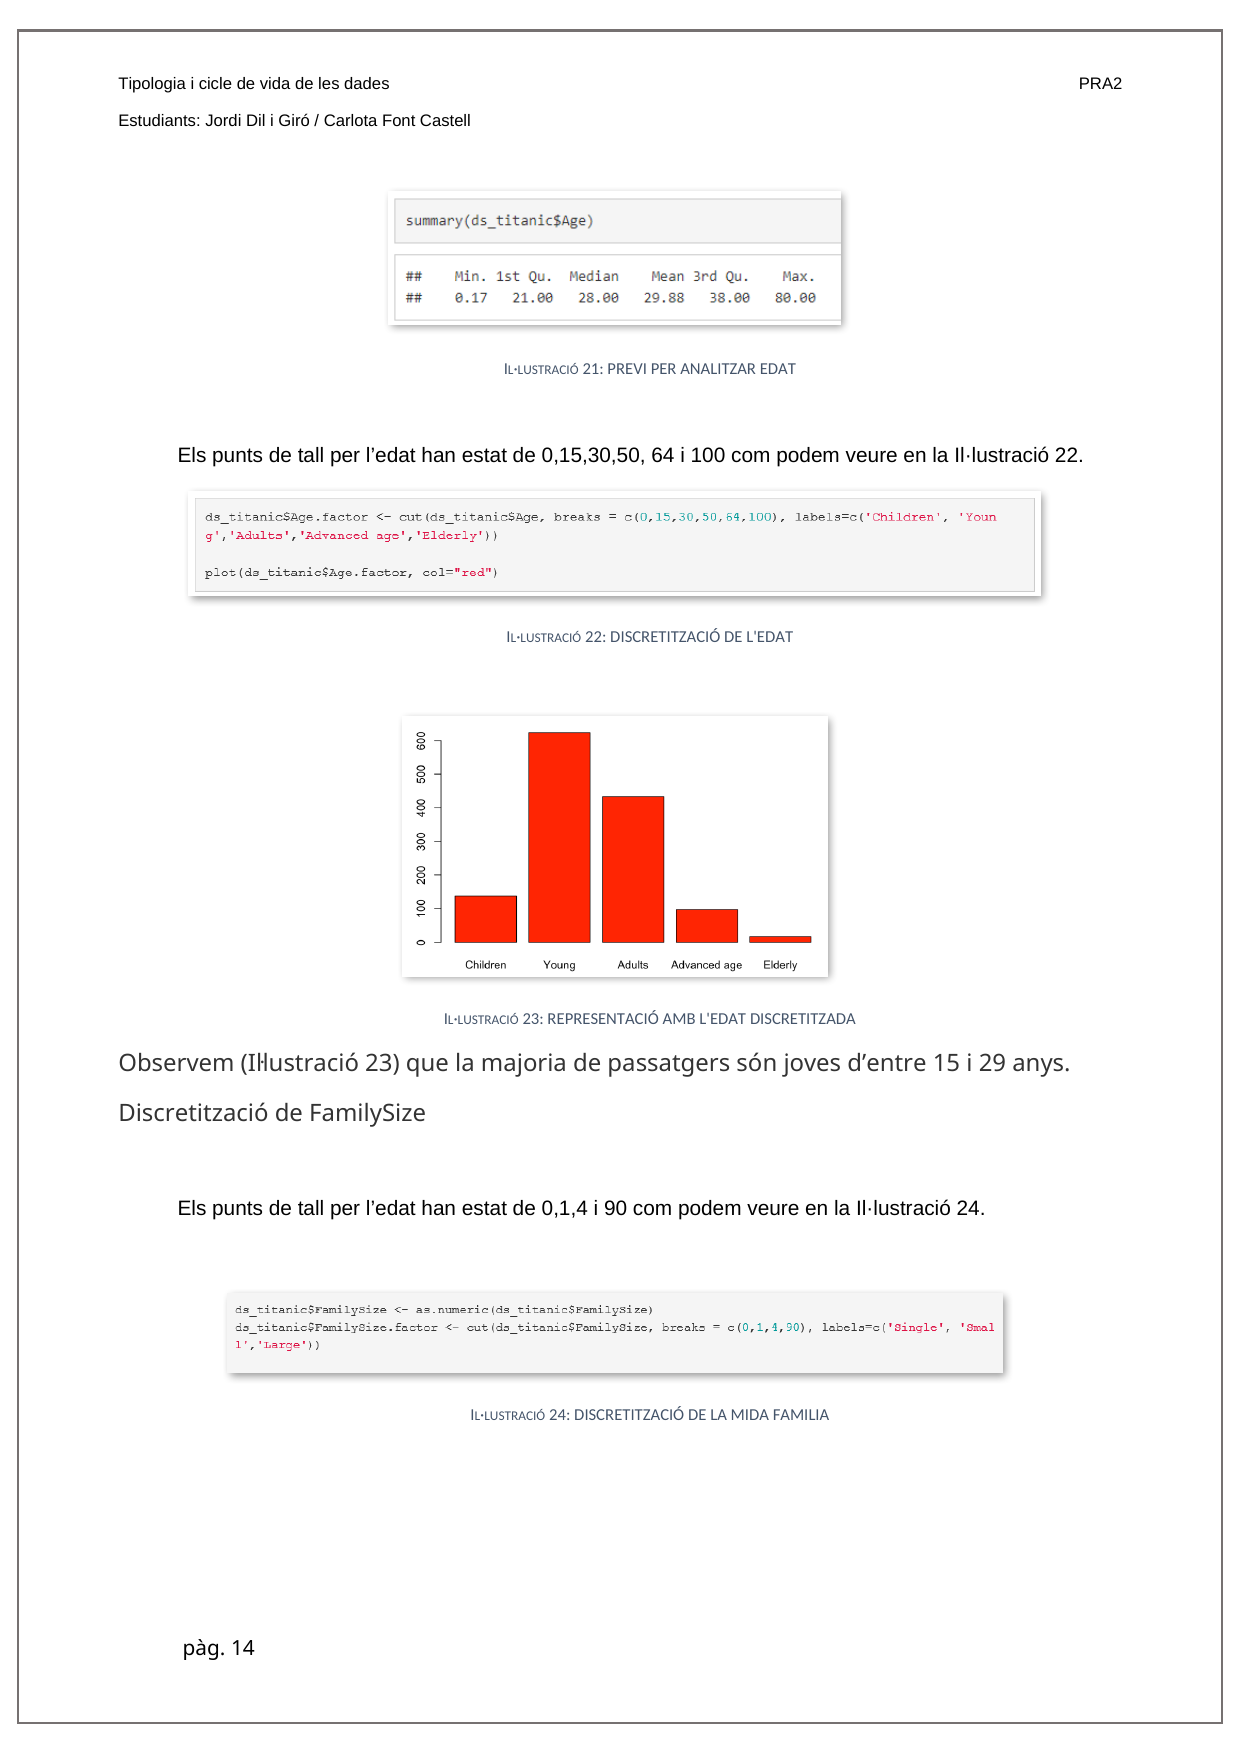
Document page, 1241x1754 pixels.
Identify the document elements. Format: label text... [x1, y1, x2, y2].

text Il·lustració 24: DISCRETITZACIÓ DE LA MIDA FAMILIA [177, 1404, 1122, 1425]
text Observem (Il·lustració 23) que la majoria de passatgers són joves d’entre 15 i 29 anys. [118, 1046, 1122, 1078]
text Els punts de tall per l’edat han estat de 0,1,4 i 90 com podem veure en la Il·lustració 24. [177, 1195, 1122, 1219]
picture [402, 716, 828, 977]
picture [188, 491, 1041, 596]
picture [227, 1293, 1003, 1373]
picture [388, 191, 841, 325]
text Il·lustració 21: PREVI PER ANALITZAR EDAT [177, 359, 1122, 379]
text Els punts de tall per l’edat han estat de 0,15,30,50, 64 i 100 com podem veure en la Il·lustració 22. [177, 442, 1122, 466]
text Discretització de FamilySize [118, 1096, 1122, 1128]
text Il·lustració 23: REPRESENTACIÓ AMB L'EDAT DISCRETITZADA [177, 1009, 1122, 1029]
text Il·lustració 22: DISCRETITZACIÓ DE L'EDAT [177, 627, 1122, 647]
